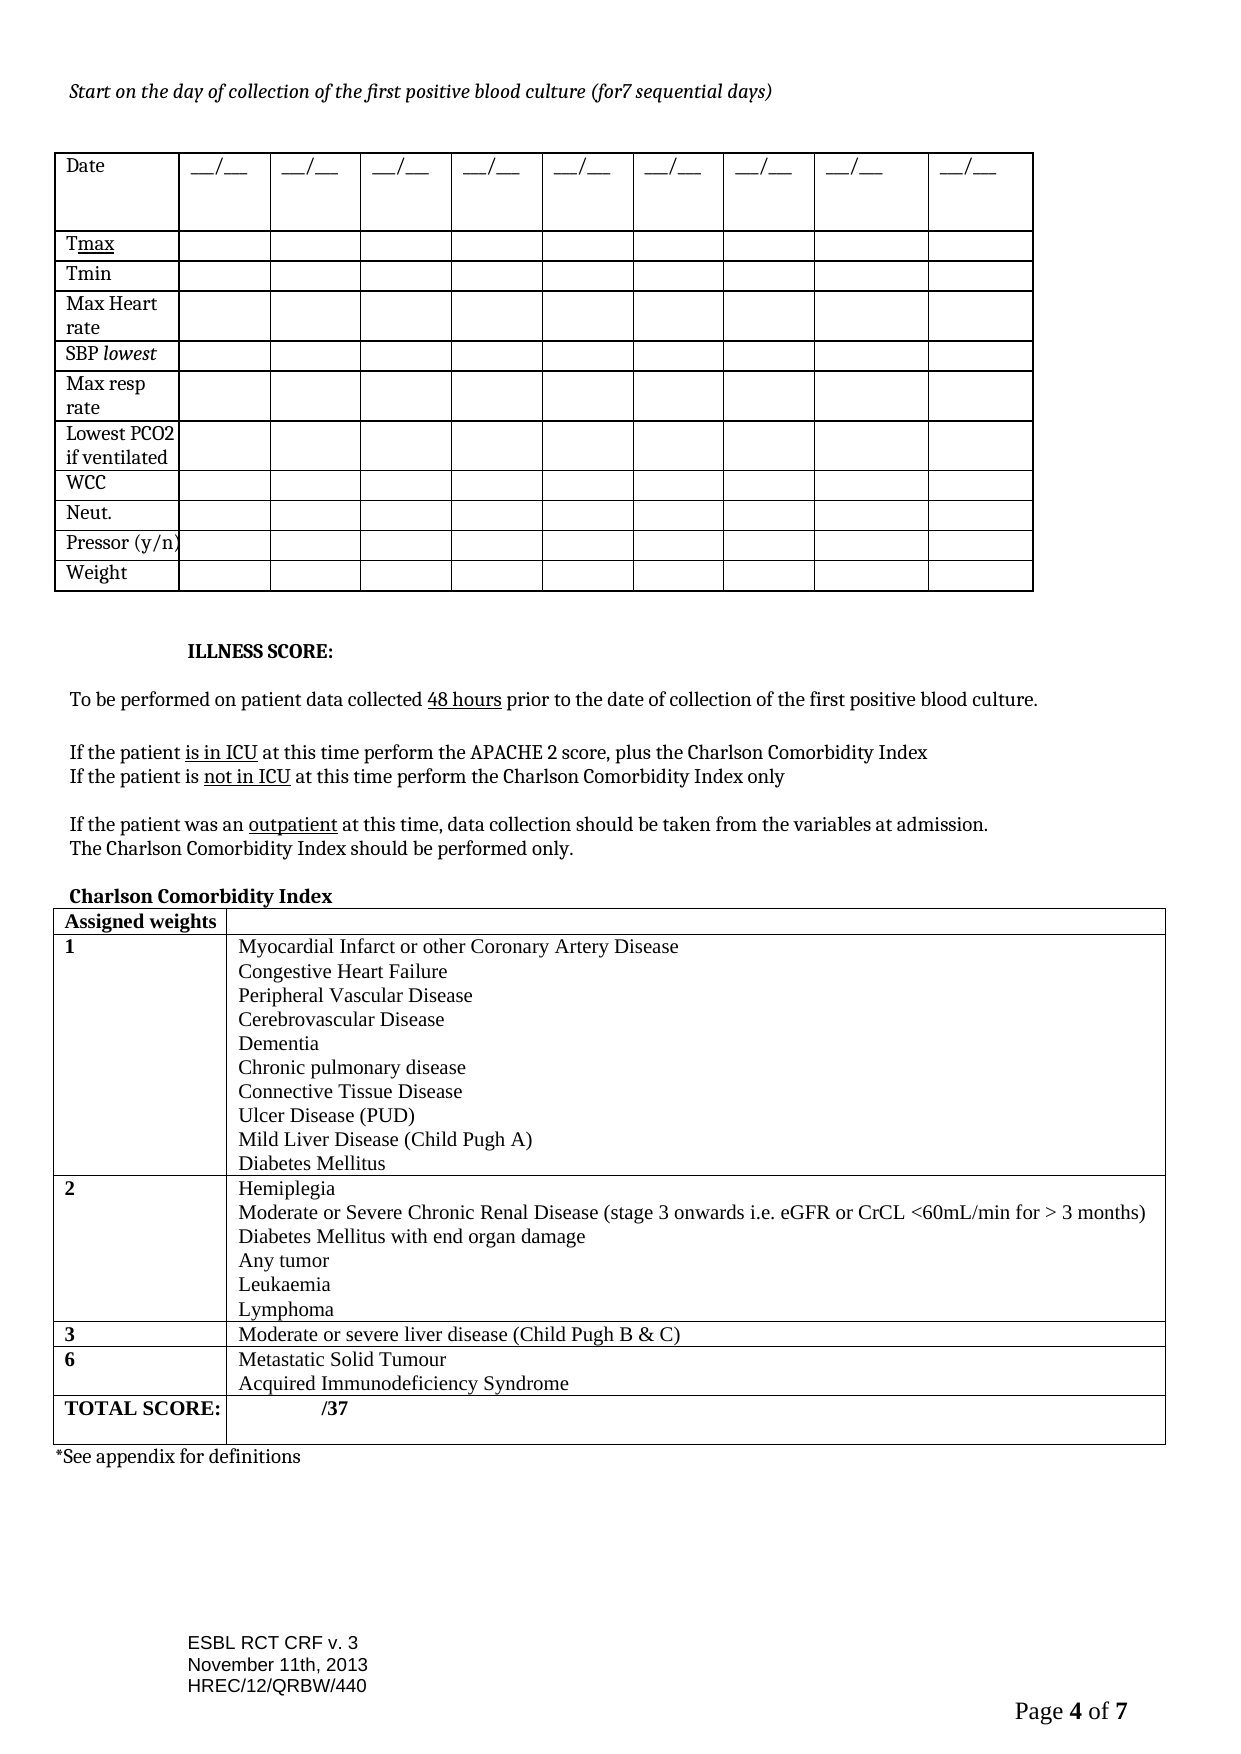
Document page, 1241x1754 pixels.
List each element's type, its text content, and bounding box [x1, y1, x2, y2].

table_cell [634, 232, 723, 260]
table_cell [271, 342, 360, 370]
table_cell [815, 292, 928, 340]
table_cell [929, 262, 1032, 290]
table_cell [361, 372, 451, 420]
table_header ___/___ [929, 154, 1032, 230]
table_cell Tmax [56, 232, 178, 260]
table_cell [724, 561, 814, 590]
table_cell Metastatic Solid Tumour Acquired Immunodeficiency Syndrome [227, 1347, 1165, 1395]
table_cell [543, 531, 633, 560]
table_cell [543, 471, 633, 500]
table_cell [929, 372, 1032, 420]
table_cell [634, 471, 723, 500]
table_cell [634, 292, 723, 340]
table_cell Max Heart rate [56, 292, 178, 340]
table_cell [452, 292, 542, 340]
table_cell [180, 501, 270, 530]
table_cell [361, 422, 451, 470]
table_cell [634, 262, 723, 290]
table_cell [271, 422, 360, 470]
table_cell [543, 561, 633, 590]
table_cell [271, 262, 360, 290]
table_cell [929, 292, 1032, 340]
table_cell [634, 531, 723, 560]
table_cell /37 [227, 1396, 1165, 1444]
table_cell [180, 232, 270, 260]
table_cell [452, 561, 542, 590]
table_cell [180, 292, 270, 340]
table_cell [361, 342, 451, 370]
table_cell [929, 232, 1032, 260]
table_cell Tmin [56, 262, 178, 290]
table_cell [929, 531, 1032, 560]
table_cell Myocardial Infarct or other Coronary Artery Disease Congestive Heart Failure Peripheral Vascular Disease Cerebrovascular Disease Dementia Chronic pulmonary disease Connective Tissue Disease Ulcer Disease (PUD) Mild Liver Disease (Child Pugh A) Diabetes Mellitus [227, 935, 1165, 1175]
table_cell [452, 471, 542, 500]
table_cell [724, 342, 814, 370]
table_cell [815, 232, 928, 260]
table_cell [361, 232, 451, 260]
table_cell [815, 561, 928, 590]
table_cell [361, 262, 451, 290]
table_cell [180, 262, 270, 290]
table_cell Weight [56, 561, 178, 590]
table_cell [361, 471, 451, 500]
table_cell [543, 372, 633, 420]
text Start on the day of collection of the first positive blood culture (for7 sequential days) [69, 80, 1067, 104]
table_cell [180, 531, 270, 560]
table_cell [180, 561, 270, 590]
table_cell [56, 471, 178, 500]
table_header ___/___ [724, 154, 814, 230]
table_cell TOTAL SCORE: [54, 1396, 226, 1444]
table_header ___/___ [452, 154, 542, 230]
table_cell [271, 531, 360, 560]
table_cell 1 [54, 935, 226, 1175]
table_cell [929, 342, 1032, 370]
table_cell [452, 232, 542, 260]
table_header ___/___ [271, 154, 360, 230]
table_cell [724, 372, 814, 420]
table_header ___/___ [180, 154, 270, 230]
table_cell [929, 561, 1032, 590]
text ILLNESS SCORE: [187, 640, 1053, 664]
table_cell [543, 501, 633, 530]
table_cell [634, 422, 723, 470]
table_cell [543, 262, 633, 290]
table_cell [929, 471, 1032, 500]
table_cell [271, 292, 360, 340]
table_cell [815, 262, 928, 290]
table_header ___/___ [361, 154, 451, 230]
table_cell [724, 262, 814, 290]
text *See appendix for definitions [54, 1445, 1067, 1469]
table_cell [543, 232, 633, 260]
table_cell [180, 342, 270, 370]
table_cell [180, 471, 270, 500]
table_cell Hemiplegia Moderate or Severe Chronic Renal Disease (stage 3 onwards i.e. eGFR or CrCL <60mL/min for > 3 months) Diabetes Mellitus with end organ damage Any tumor Leukaemia Lymphoma [227, 1176, 1165, 1321]
table_cell [452, 531, 542, 560]
text Charlson Comorbidity Index [69, 884, 1011, 908]
table_cell [634, 342, 723, 370]
table_cell [271, 561, 360, 590]
table_cell [543, 422, 633, 470]
table_cell [271, 501, 360, 530]
table_cell [724, 501, 814, 530]
text If the patient is in ICU at this time perform the APACHE 2 score, plus the Charlson Comorbidity Index [69, 741, 1067, 764]
table_header ___/___ [634, 154, 723, 230]
table_cell Moderate or severe liver disease (Child Pugh B & C) [227, 1322, 1165, 1346]
table_cell [452, 501, 542, 530]
table_cell Neut. [56, 501, 178, 530]
table_cell Pressor (y/n) [56, 531, 178, 560]
table_cell 3 [54, 1322, 226, 1346]
table_header ___/___ [815, 154, 928, 230]
table_cell Lowest PCO2 if ventilated [56, 422, 178, 470]
table_cell [452, 372, 542, 420]
table_header Assigned weights [54, 909, 226, 933]
table_cell SBP lowest [56, 342, 178, 370]
table_cell [815, 501, 928, 530]
table_cell [815, 531, 928, 560]
table_cell [361, 292, 451, 340]
table_cell [452, 262, 542, 290]
table_cell [543, 342, 633, 370]
table_cell [634, 561, 723, 590]
table_cell [271, 471, 360, 500]
table_cell [180, 422, 270, 470]
text If the patient is not in ICU at this time perform the Charlson Comorbidity Index only [69, 764, 1067, 788]
table_cell [815, 471, 928, 500]
text To be performed on patient data collected 48 hours prior to the date of collection of the first positive blood culture. [69, 688, 1067, 712]
table_cell [929, 422, 1032, 470]
table_cell [724, 422, 814, 470]
table_cell [724, 292, 814, 340]
table_cell [724, 531, 814, 560]
table_cell [180, 372, 270, 420]
table_cell [452, 422, 542, 470]
table_cell [271, 372, 360, 420]
table_cell [271, 232, 360, 260]
table_cell [361, 501, 451, 530]
table_cell [724, 232, 814, 260]
table_header ___/___ [543, 154, 633, 230]
table_cell [815, 342, 928, 370]
table_cell 2 [54, 1176, 226, 1321]
table_cell Max resp rate [56, 372, 178, 420]
table_cell [361, 531, 451, 560]
table_header [227, 909, 1165, 933]
table_cell [452, 342, 542, 370]
table_header Date [56, 154, 178, 230]
table_cell [815, 372, 928, 420]
table_cell [815, 422, 928, 470]
table_cell [361, 561, 451, 590]
text If the patient was an outpatient at this time, data collection should be taken from the variables at admission. The Charlson Comorbidity Index should be performed only. [69, 812, 1011, 860]
table_cell 6 [54, 1347, 226, 1395]
table_cell [929, 501, 1032, 530]
table_cell [724, 471, 814, 500]
table_cell [634, 372, 723, 420]
table_cell [543, 292, 633, 340]
table_cell [634, 501, 723, 530]
